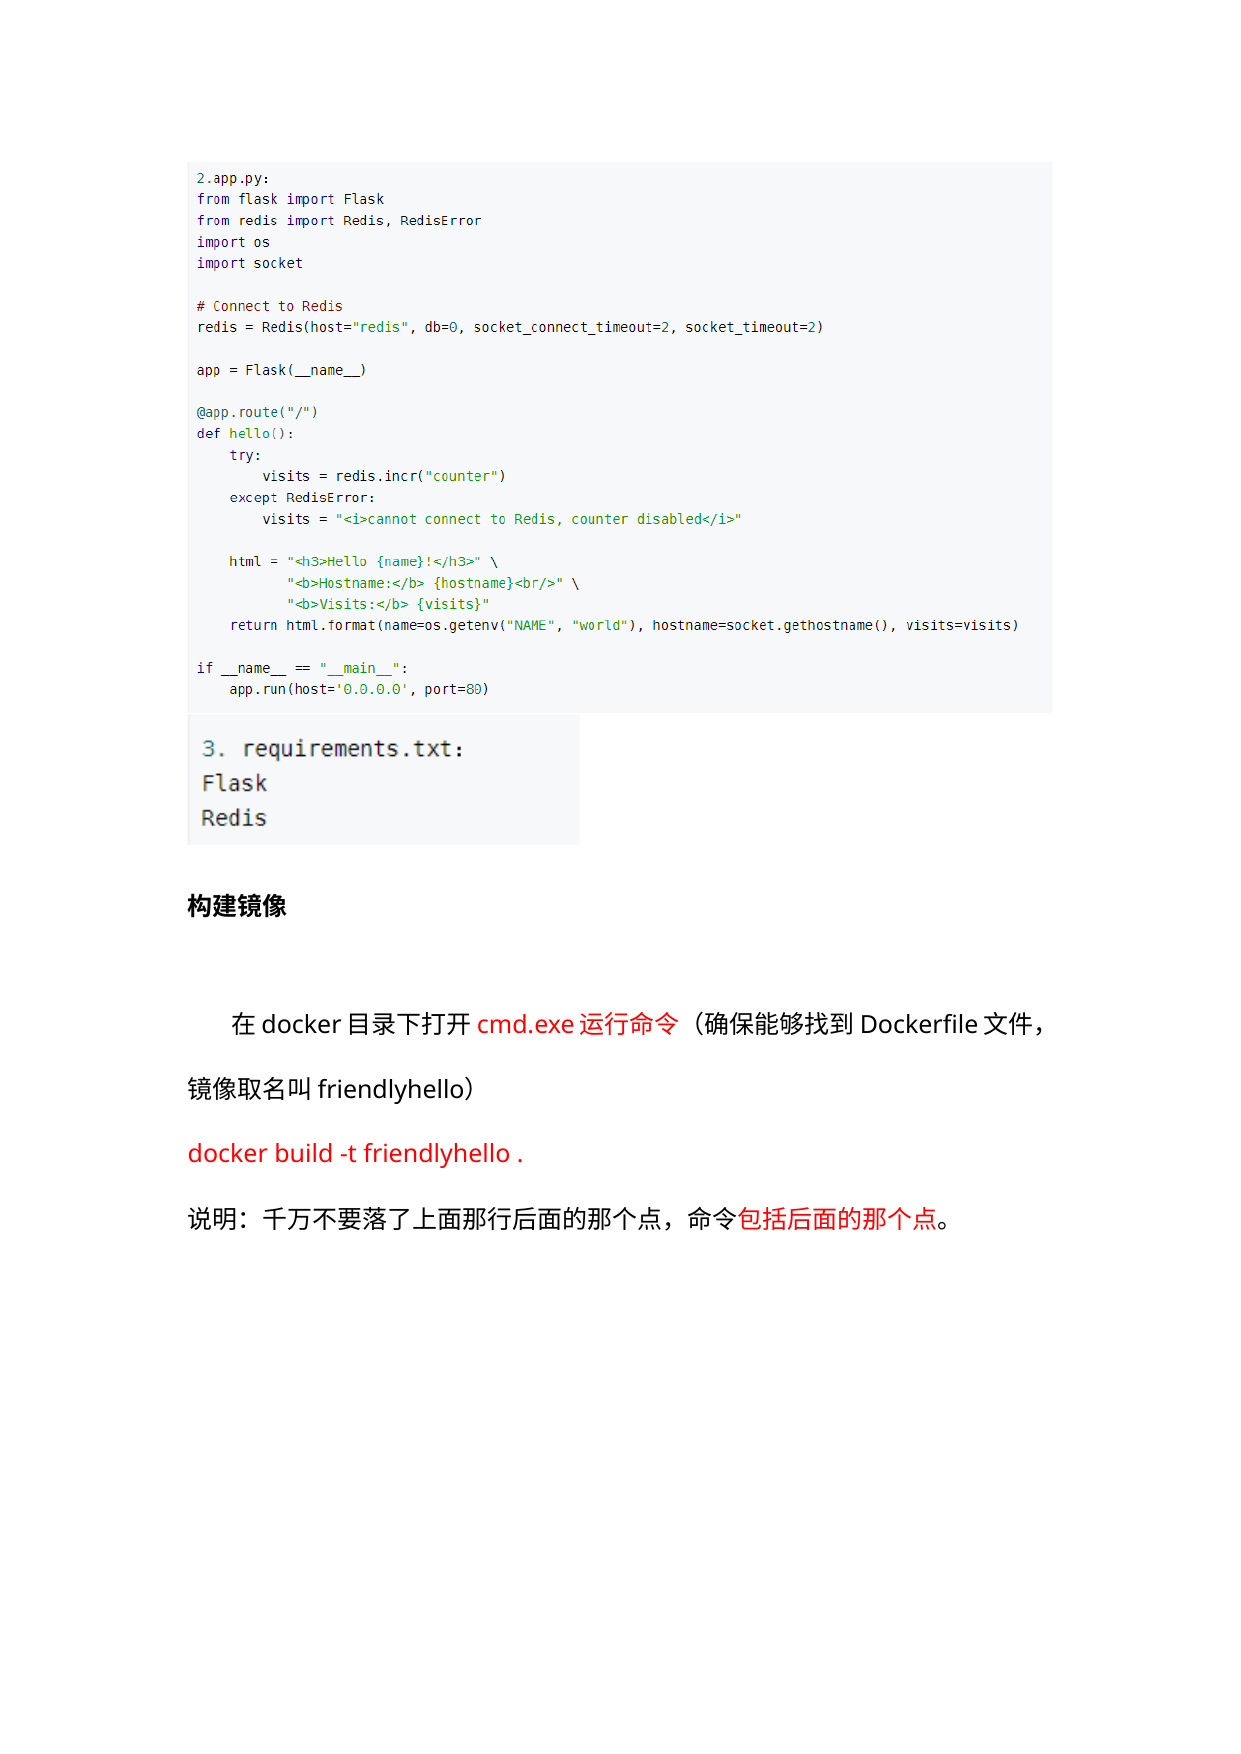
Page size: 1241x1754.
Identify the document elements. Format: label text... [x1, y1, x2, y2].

text docker build -t friendlyhello . [187, 1120, 1053, 1185]
text 说明：千万不要落了上面那行后面的那个点，命令包括后面的那个点。 [187, 1185, 1053, 1250]
text 在docker目录下打开cmd.exe运行命令（确保能够找到Dockerfile文件，镜像取名叫friendlyhello） [187, 990, 1053, 1120]
subtitle 构建镜像 [187, 872, 1053, 937]
picture [187, 162, 1053, 713]
picture [187, 714, 580, 845]
